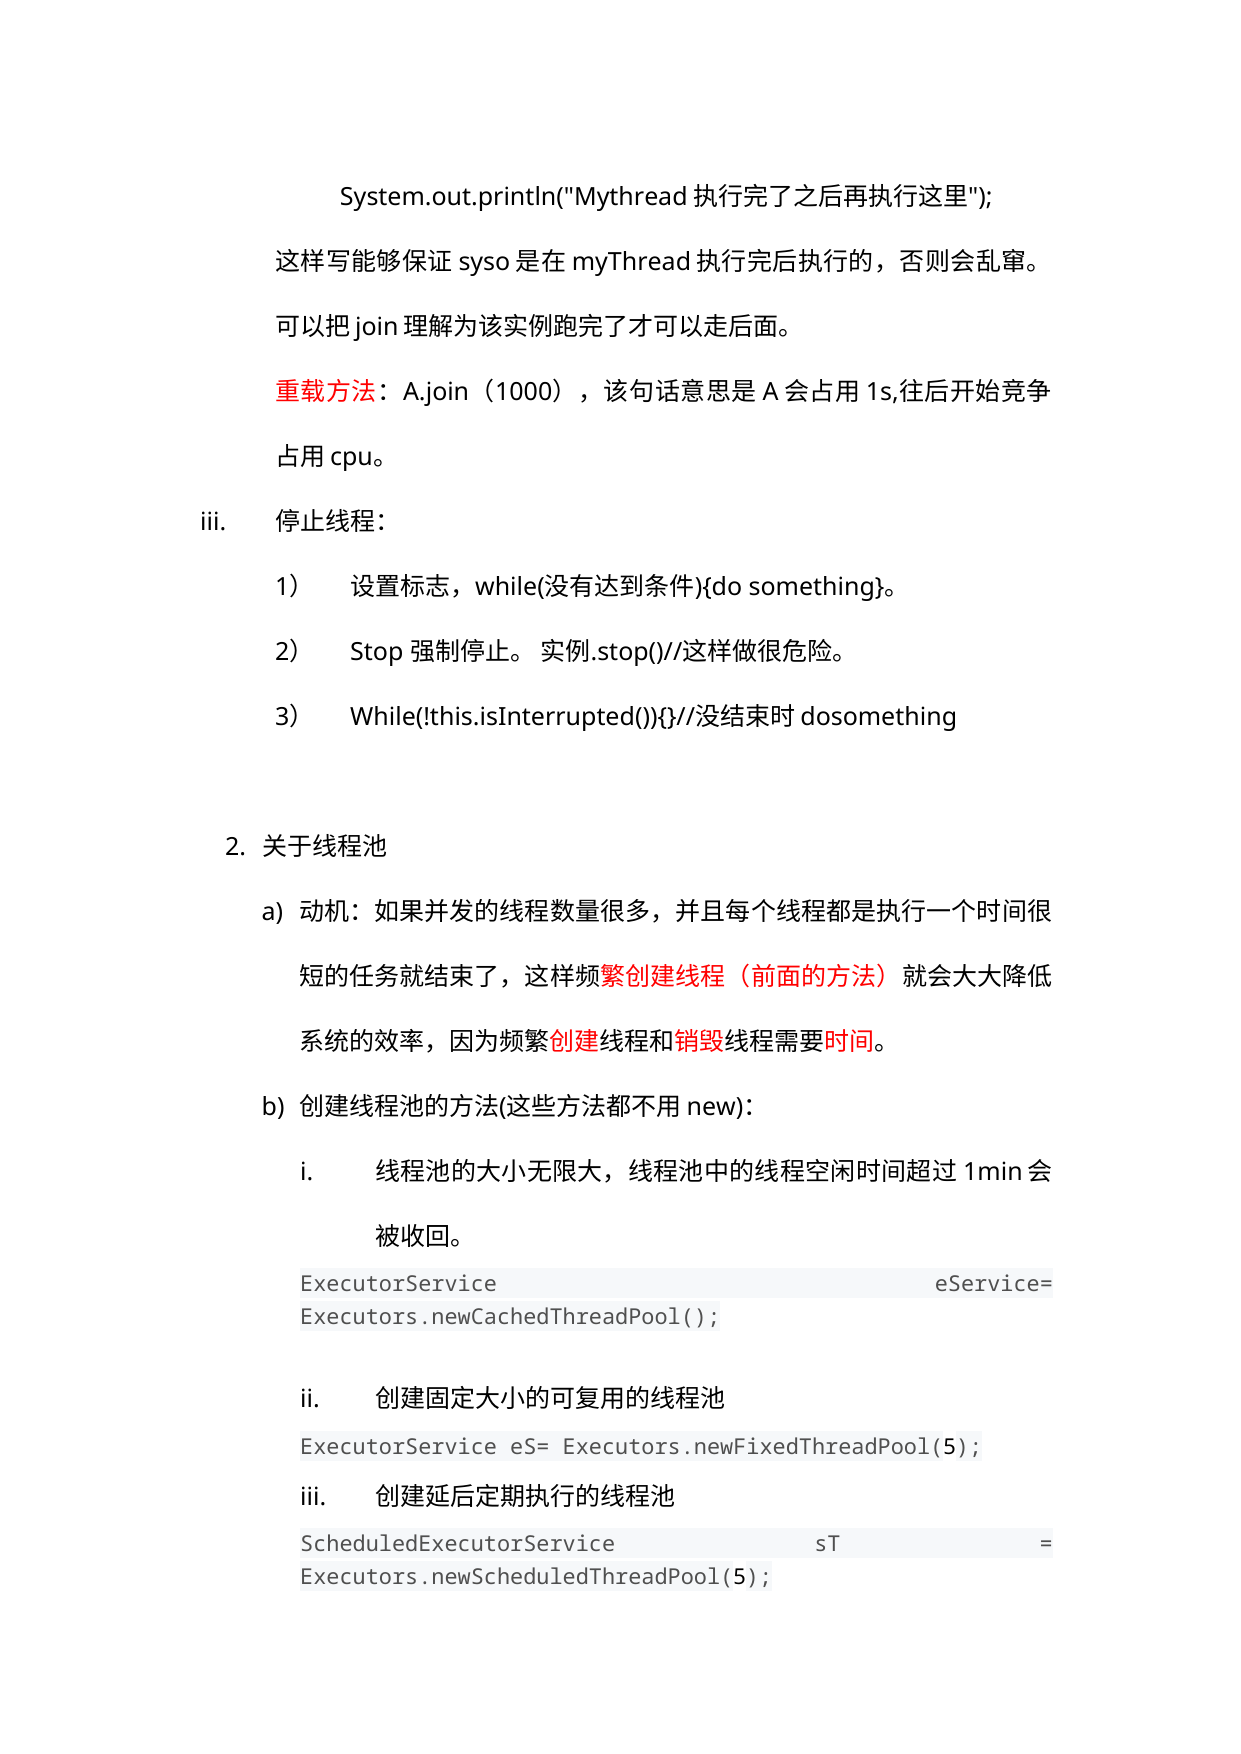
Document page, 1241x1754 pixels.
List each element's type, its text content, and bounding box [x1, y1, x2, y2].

list System.out.println("Mythread执行完了之后再执行这里"); [275, 162, 1053, 227]
list 创建线程池的方法(这些方法都不用new)： [261, 1072, 1053, 1137]
list 动机：如果并发的线程数量很多，并且每个线程都是执行一个时间很短的任务就结束了，这样频繁创建线程（前面的方法）就会大大降低系统的效率，因为频繁创建线程和销毁线程需要时间。 [261, 877, 1053, 1072]
list 停止线程： [200, 487, 1053, 552]
text ScheduledExecutorService sT = Executors.newScheduledThreadPool(5); [300, 1558, 1053, 1592]
list 创建固定大小的可复用的线程池 [300, 1364, 1053, 1429]
list 关于线程池 [225, 812, 1053, 877]
list 这样写能够保证syso是在myThread执行完后执行的，否则会乱窜。可以把join理解为该实例跑完了才可以走后面。 [275, 227, 1053, 357]
list 设置标志，while(没有达到条件){do something}。 [275, 552, 1053, 617]
list Stop 强制停止。 实例.stop()//这样做很危险。 [275, 617, 1053, 682]
list 重载方法：A.join（1000），该句话意思是A会占用1s,往后开始竞争占用cpu。 [275, 357, 1053, 487]
list ExecutorService eService= Executors.newCachedThreadPool(); [300, 1298, 1053, 1332]
list While(!this.isInterrupted()){}//没结束时dosomething [275, 682, 1053, 747]
list 线程池的大小无限大，线程池中的线程空闲时间超过1min会被收回。 [300, 1137, 1053, 1267]
list 创建延后定期执行的线程池 [300, 1462, 1053, 1527]
text ExecutorService eS= Executors.newFixedThreadPool(5); [300, 1429, 1053, 1462]
